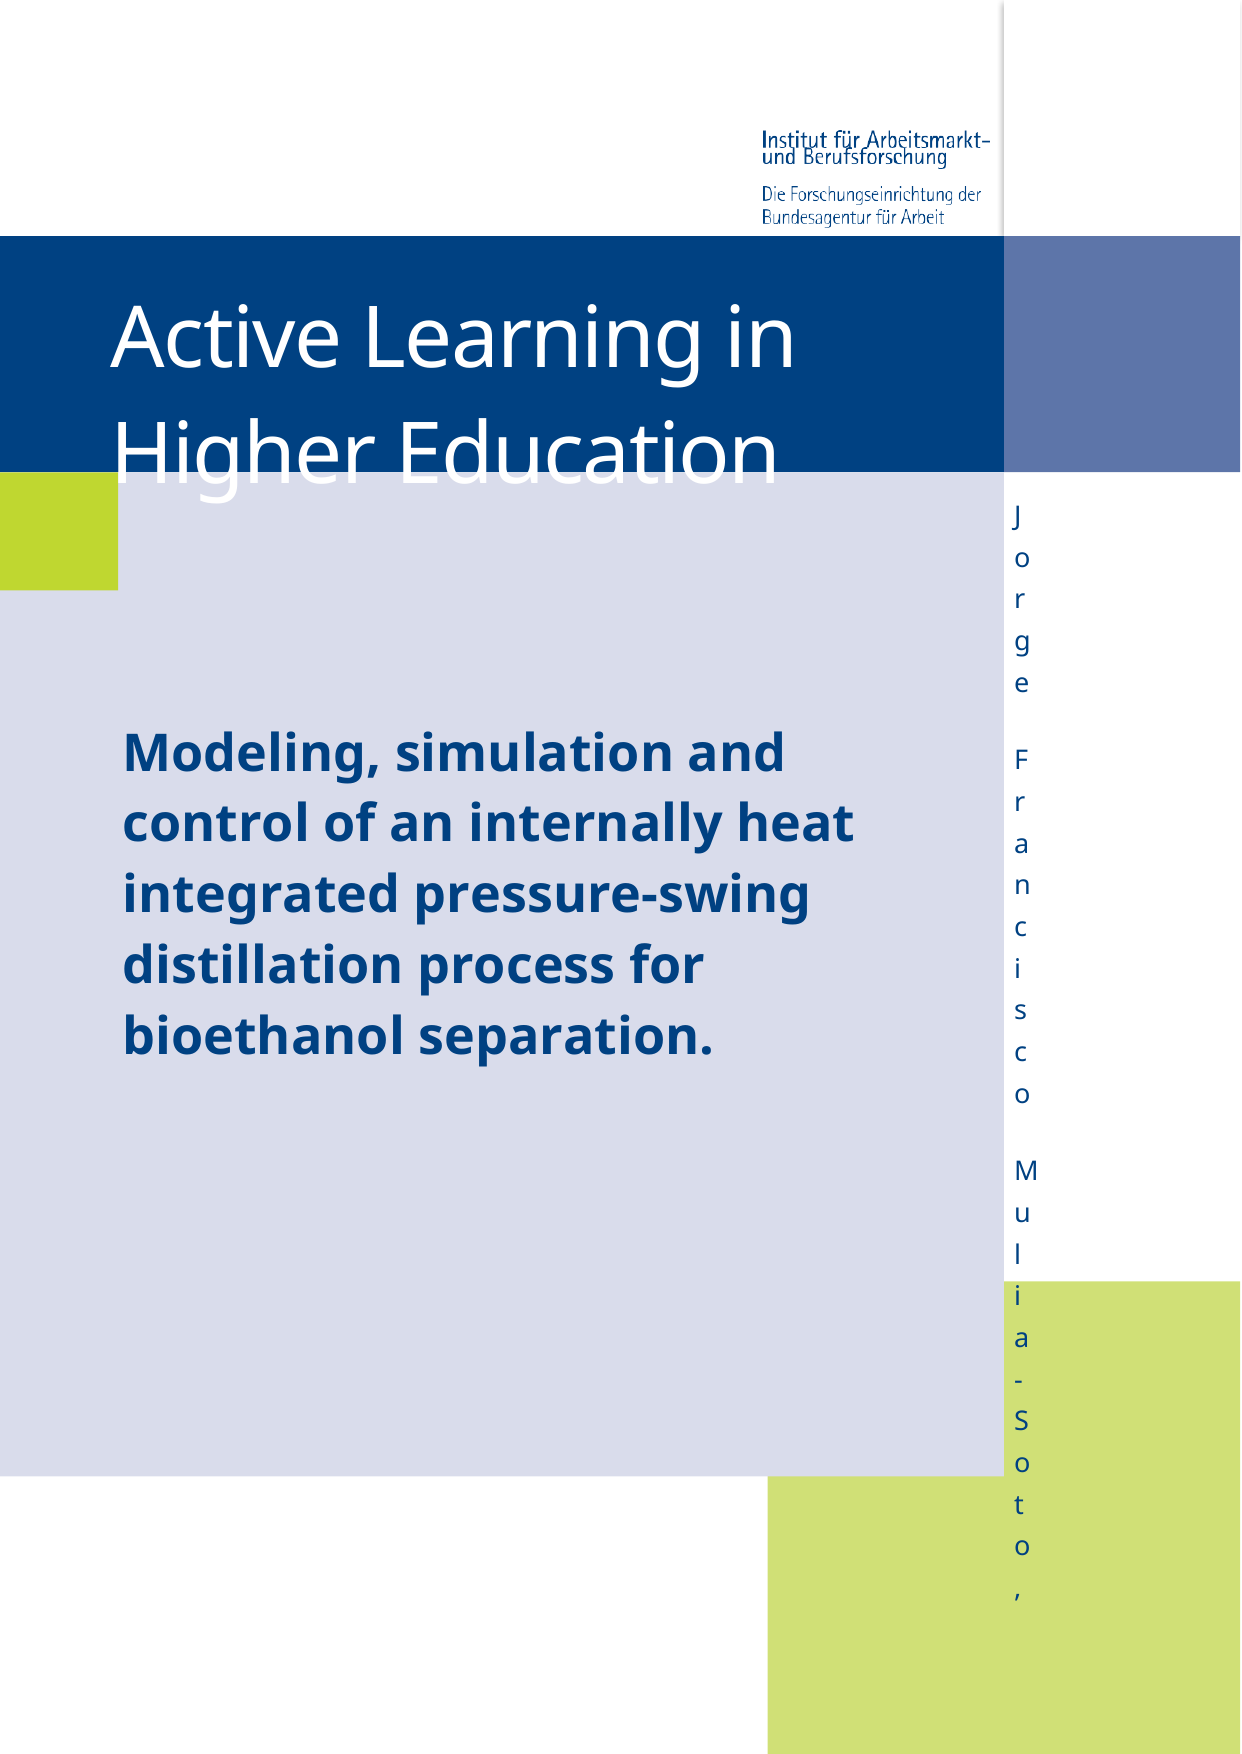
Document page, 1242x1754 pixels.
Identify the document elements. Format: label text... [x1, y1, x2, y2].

picture [763, 209, 944, 228]
picture [763, 130, 990, 169]
text Modeling, simulation and control of an internally heat integrated pressure-swing distillation process for bioethanol separation. [122, 715, 981, 1070]
picture [763, 186, 981, 205]
title Active Learning in Higher Education [111, 276, 981, 508]
